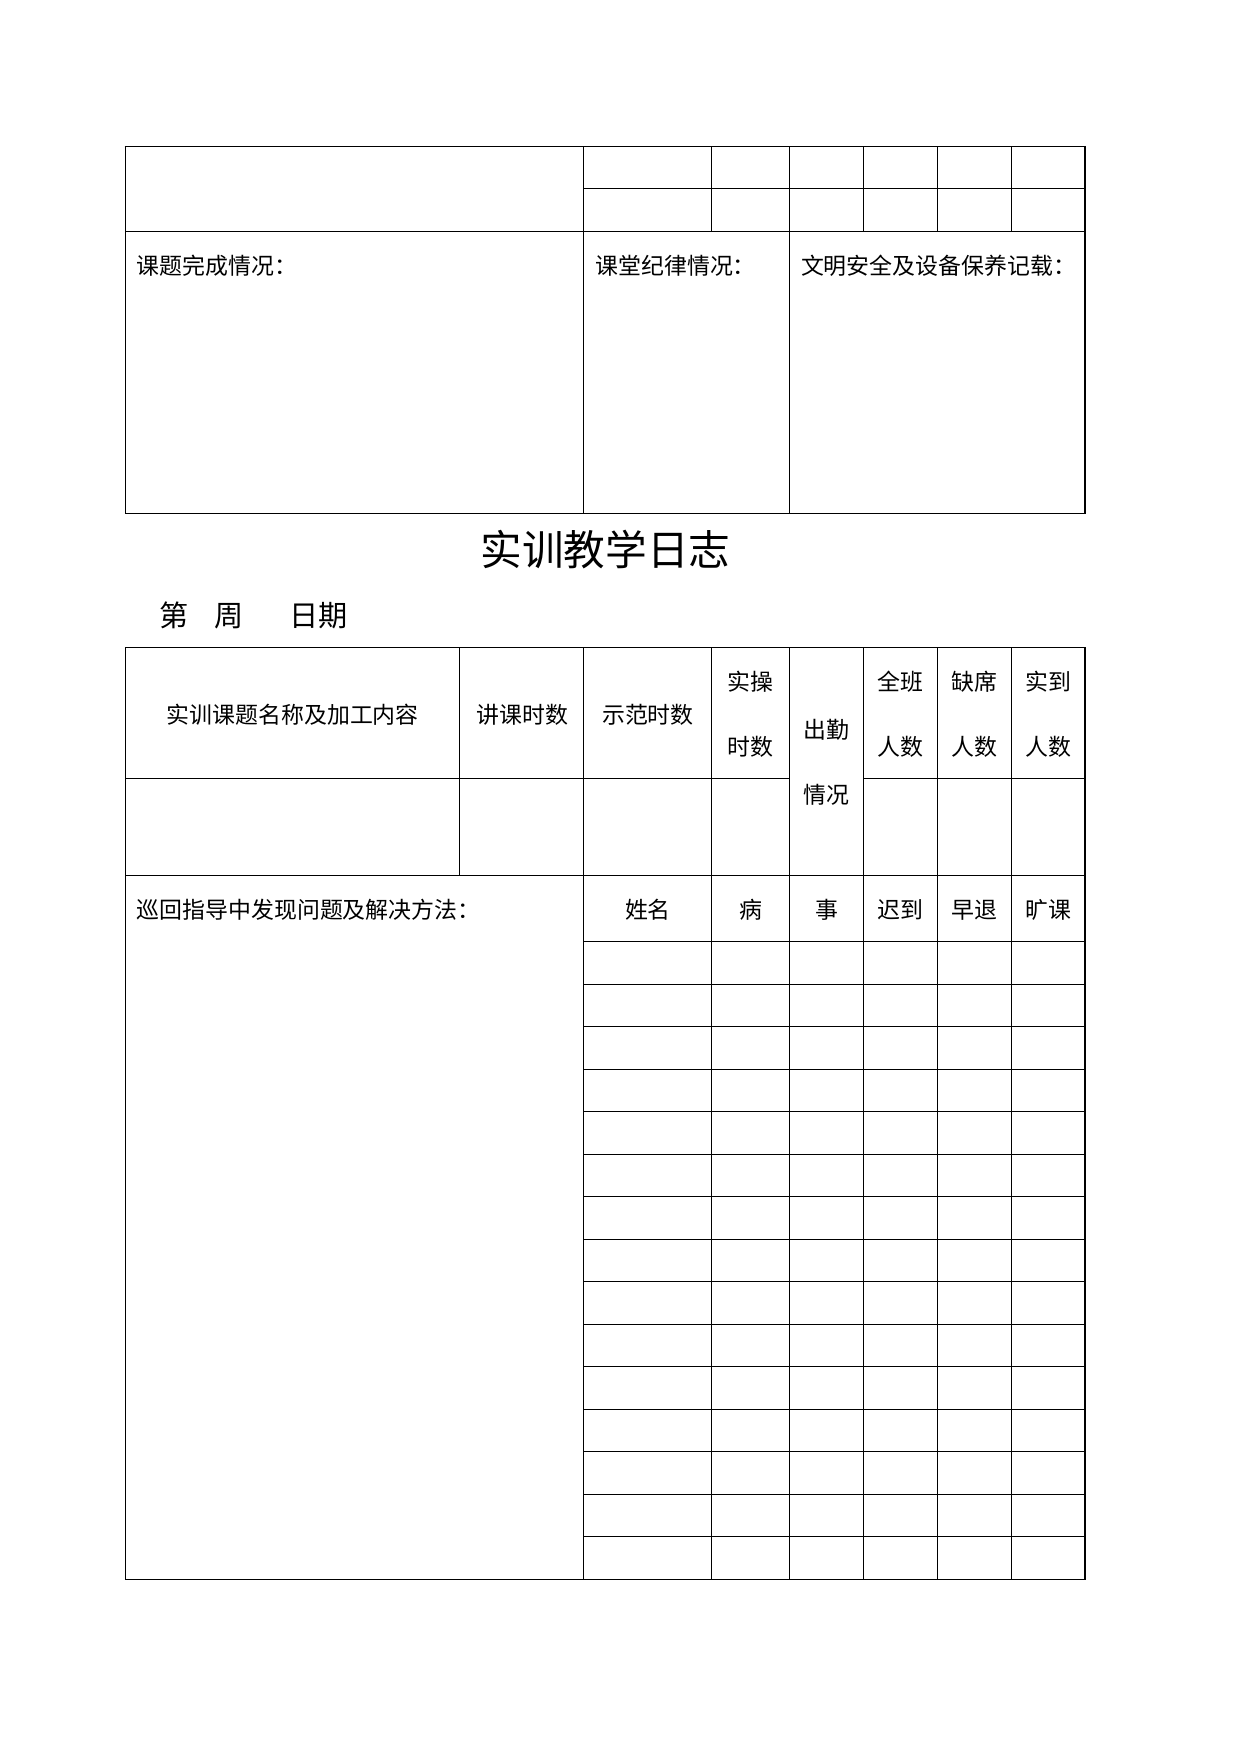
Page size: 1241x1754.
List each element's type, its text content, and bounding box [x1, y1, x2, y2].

table_cell [712, 1070, 789, 1111]
table_cell [864, 985, 937, 1026]
table_cell [938, 1537, 1011, 1578]
table_cell [712, 1282, 789, 1323]
table_cell [584, 1452, 711, 1493]
table_cell 姓名 [584, 876, 711, 941]
table_cell [790, 1367, 863, 1408]
table_cell [712, 942, 789, 983]
table_cell [1012, 189, 1084, 231]
table_cell [864, 1112, 937, 1153]
table_cell 病 [712, 876, 789, 941]
table_cell [1012, 1240, 1084, 1281]
table_cell [864, 1495, 937, 1536]
table_cell 文明安全及设备保养记载： [790, 232, 1084, 513]
table_cell [1012, 1112, 1084, 1153]
table_cell [790, 1282, 863, 1323]
table_cell [1012, 1452, 1084, 1493]
table_cell [712, 779, 789, 875]
table_cell [1012, 1367, 1084, 1408]
table_cell [1012, 1537, 1084, 1578]
table_cell [1012, 1410, 1084, 1451]
table_cell [584, 1027, 711, 1068]
table_cell [790, 1240, 863, 1281]
table_cell [938, 942, 1011, 983]
table_cell 课题完成情况： [126, 232, 583, 513]
table_cell [790, 1410, 863, 1451]
table_cell [864, 189, 937, 231]
table_cell [712, 985, 789, 1026]
table_cell [1012, 1197, 1084, 1238]
table_cell [864, 1282, 937, 1323]
table_cell [864, 1240, 937, 1281]
table_cell [864, 1070, 937, 1111]
table_cell 示范时数 [584, 648, 711, 778]
table_cell [712, 1155, 789, 1196]
table_cell 实训教学日志 [125, 514, 1085, 580]
table_cell 全班人数 [864, 648, 937, 778]
table_cell [712, 1112, 789, 1153]
table_cell [938, 1410, 1011, 1451]
table_cell [864, 1452, 937, 1493]
table_cell [584, 147, 711, 188]
table_cell [938, 985, 1011, 1026]
table_cell [712, 1197, 789, 1238]
table_cell [938, 1027, 1011, 1068]
table_cell [938, 1452, 1011, 1493]
table_cell [790, 1452, 863, 1493]
table_cell [864, 1325, 937, 1366]
table_cell [584, 779, 711, 875]
table_cell 巡回指导中发现问题及解决方法： [126, 876, 583, 1578]
table_cell [864, 1155, 937, 1196]
table_cell 缺席人数 [938, 648, 1011, 778]
table_cell [584, 1197, 711, 1238]
table_cell [1012, 1027, 1084, 1068]
table_cell [938, 779, 1011, 875]
table_cell [712, 1027, 789, 1068]
table_cell [584, 1537, 711, 1578]
table_cell 课堂纪律情况： [584, 232, 789, 513]
table_cell [584, 1410, 711, 1451]
table_cell [864, 1197, 937, 1238]
table_cell [790, 1027, 863, 1068]
table_cell 旷课 [1012, 876, 1084, 941]
table_cell 实训课题名称及加工内容 [126, 648, 459, 778]
table_cell [712, 1537, 789, 1578]
table_cell [712, 147, 789, 188]
table_cell [1012, 1495, 1084, 1536]
table_cell [1012, 1282, 1084, 1323]
table_cell [790, 1495, 863, 1536]
table_cell [790, 1197, 863, 1238]
table_cell 第 周 日期 [125, 580, 1085, 647]
table_cell 讲课时数 [460, 648, 583, 778]
table_cell [938, 1282, 1011, 1323]
table_cell 迟到 [864, 876, 937, 941]
table_cell [712, 1495, 789, 1536]
table_cell [712, 1367, 789, 1408]
table_cell [790, 1112, 863, 1153]
table_cell [584, 189, 711, 231]
table_cell [864, 779, 937, 875]
table_cell [864, 1410, 937, 1451]
table_cell [1012, 1325, 1084, 1366]
table_cell [126, 779, 459, 875]
table_cell [1012, 1155, 1084, 1196]
table_cell [584, 1367, 711, 1408]
table_cell [712, 189, 789, 231]
table_cell [864, 147, 937, 188]
table_cell [938, 1367, 1011, 1408]
table_cell [790, 985, 863, 1026]
table_cell [864, 1367, 937, 1408]
table_cell [864, 1537, 937, 1578]
table_cell [584, 1070, 711, 1111]
table_cell [1012, 1070, 1084, 1111]
table_cell [938, 189, 1011, 231]
table_cell [938, 1070, 1011, 1111]
table_cell [938, 1495, 1011, 1536]
table_cell [790, 1070, 863, 1111]
table_cell 出勤情况 [790, 648, 863, 875]
table_cell [864, 1027, 937, 1068]
table_cell [938, 1197, 1011, 1238]
table_cell 实操时数 [712, 648, 789, 778]
table_cell 实到人数 [1012, 648, 1084, 778]
table_cell [864, 942, 937, 983]
table_cell [938, 1240, 1011, 1281]
table_cell [584, 1112, 711, 1153]
table_cell [584, 1325, 711, 1366]
table_cell [712, 1325, 789, 1366]
table_cell [938, 1155, 1011, 1196]
table_cell [460, 779, 583, 875]
table_cell [790, 189, 863, 231]
table_cell [584, 985, 711, 1026]
table_cell [584, 942, 711, 983]
table_cell [790, 1155, 863, 1196]
table_cell [1012, 942, 1084, 983]
table_cell [938, 1325, 1011, 1366]
table_cell [712, 1410, 789, 1451]
table_cell [790, 147, 863, 188]
table_cell [790, 1537, 863, 1578]
table_cell [1012, 147, 1084, 188]
table_cell [712, 1240, 789, 1281]
table_cell [584, 1155, 711, 1196]
table_cell [790, 942, 863, 983]
table_cell 早退 [938, 876, 1011, 941]
table_cell [712, 1452, 789, 1493]
table_cell [1012, 985, 1084, 1026]
table_cell [584, 1495, 711, 1536]
table_cell [584, 1282, 711, 1323]
table_cell [938, 147, 1011, 188]
table_cell [1012, 779, 1084, 875]
table_cell [790, 1325, 863, 1366]
table_cell 事 [790, 876, 863, 941]
table_cell [938, 1112, 1011, 1153]
table_cell [584, 1240, 711, 1281]
